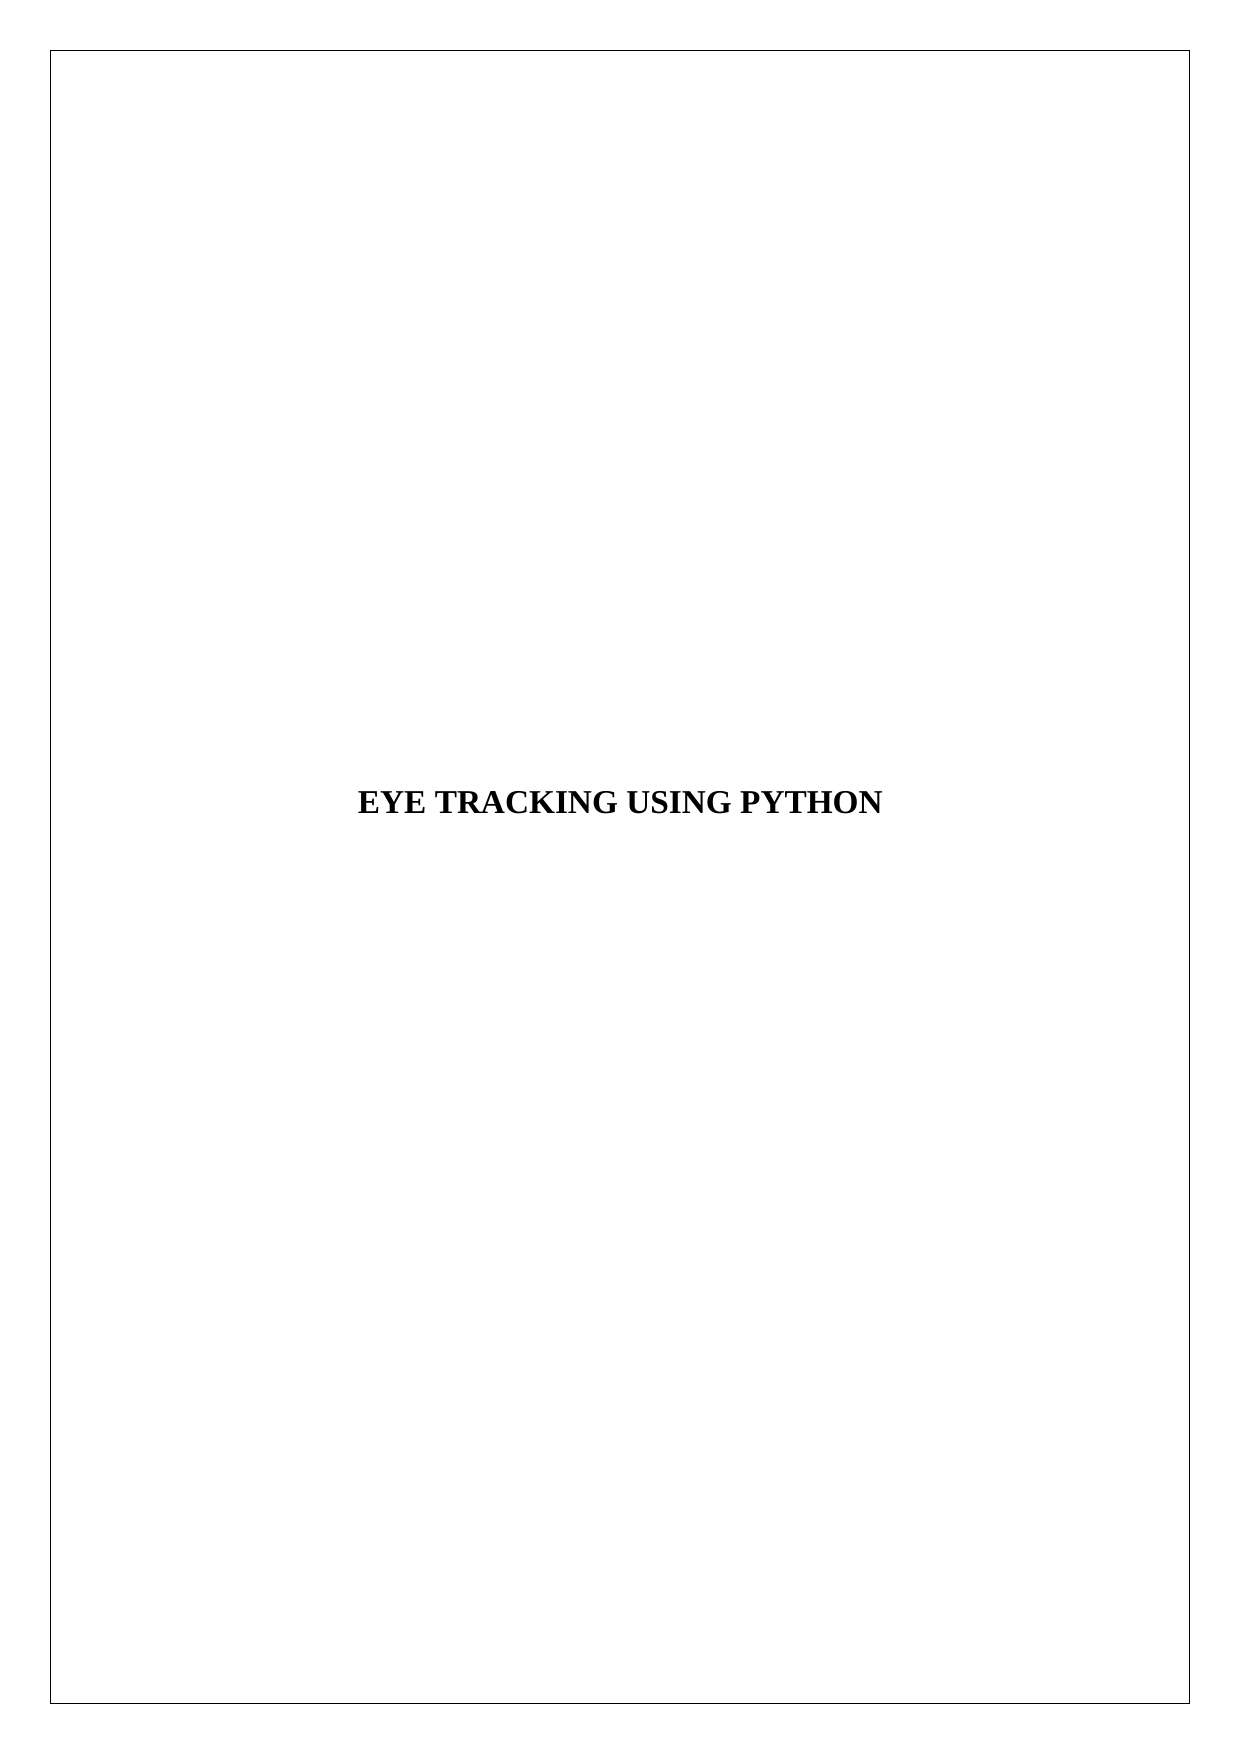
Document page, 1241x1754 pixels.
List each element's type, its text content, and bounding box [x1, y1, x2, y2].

text EYE TRACKING USING PYTHON [150, 782, 1090, 821]
